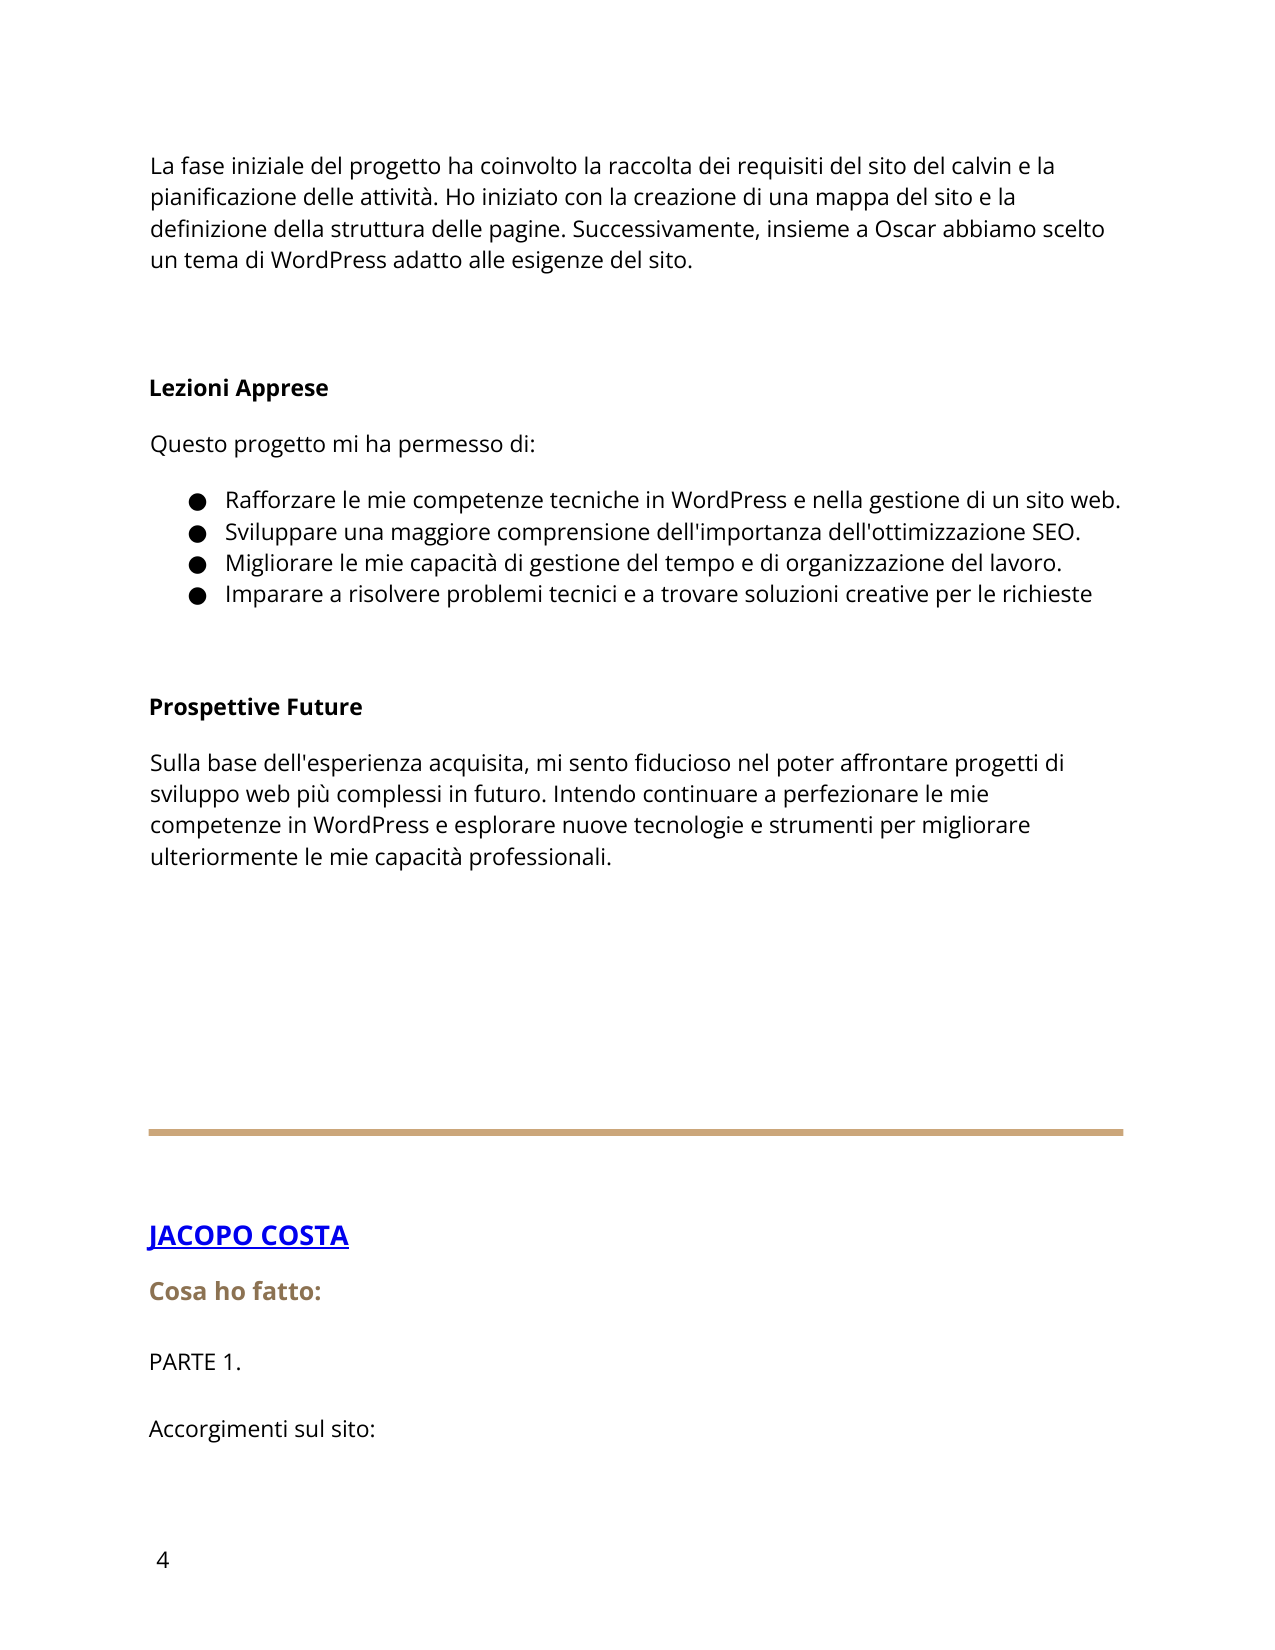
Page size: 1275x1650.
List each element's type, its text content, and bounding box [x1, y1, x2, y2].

list Sviluppare una maggiore comprensione dell'importanza dell'ottimizzazione SEO. [187, 516, 1125, 547]
text PARTE 1. [148, 1346, 1125, 1377]
subtitle Cosa ho fatto: [148, 1274, 1125, 1308]
list Migliorare le mie capacità di gestione del tempo e di organizzazione del lavoro. [187, 547, 1125, 578]
text Accorgimenti sul sito: [148, 1413, 1125, 1444]
subtitle JACOPO COSTA [148, 1216, 939, 1253]
text La fase iniziale del progetto ha coinvolto la raccolta dei requisiti del sito del calvin e la pianificazione delle attività. Ho iniziato con la creazione di una mappa del sito e la definizione della struttura delle pagine. Successivamente, insieme a Oscar abbiamo scelto un tema di WordPress adatto alle esigenze del sito. [150, 150, 1125, 275]
text Sulla base dell'esperienza acquisita, mi sento fiducioso nel poter affrontare progetti di sviluppo web più complessi in futuro. Intendo continuare a perfezionare le mie competenze in WordPress e esplorare nuove tecnologie e strumenti per migliorare ulteriormente le mie capacità professionali. [150, 747, 1125, 872]
list Imparare a risolvere problemi tecnici e a trovare soluzioni creative per le richieste [187, 578, 1125, 609]
picture [148, 1129, 1124, 1136]
list Rafforzare le mie competenze tecniche in WordPress e nella gestione di un sito web. [187, 484, 1125, 516]
text Questo progetto mi ha permesso di: [150, 428, 1125, 459]
subtitle Lezioni Apprese [148, 372, 1125, 403]
subtitle Prospettive Future [148, 691, 1125, 722]
